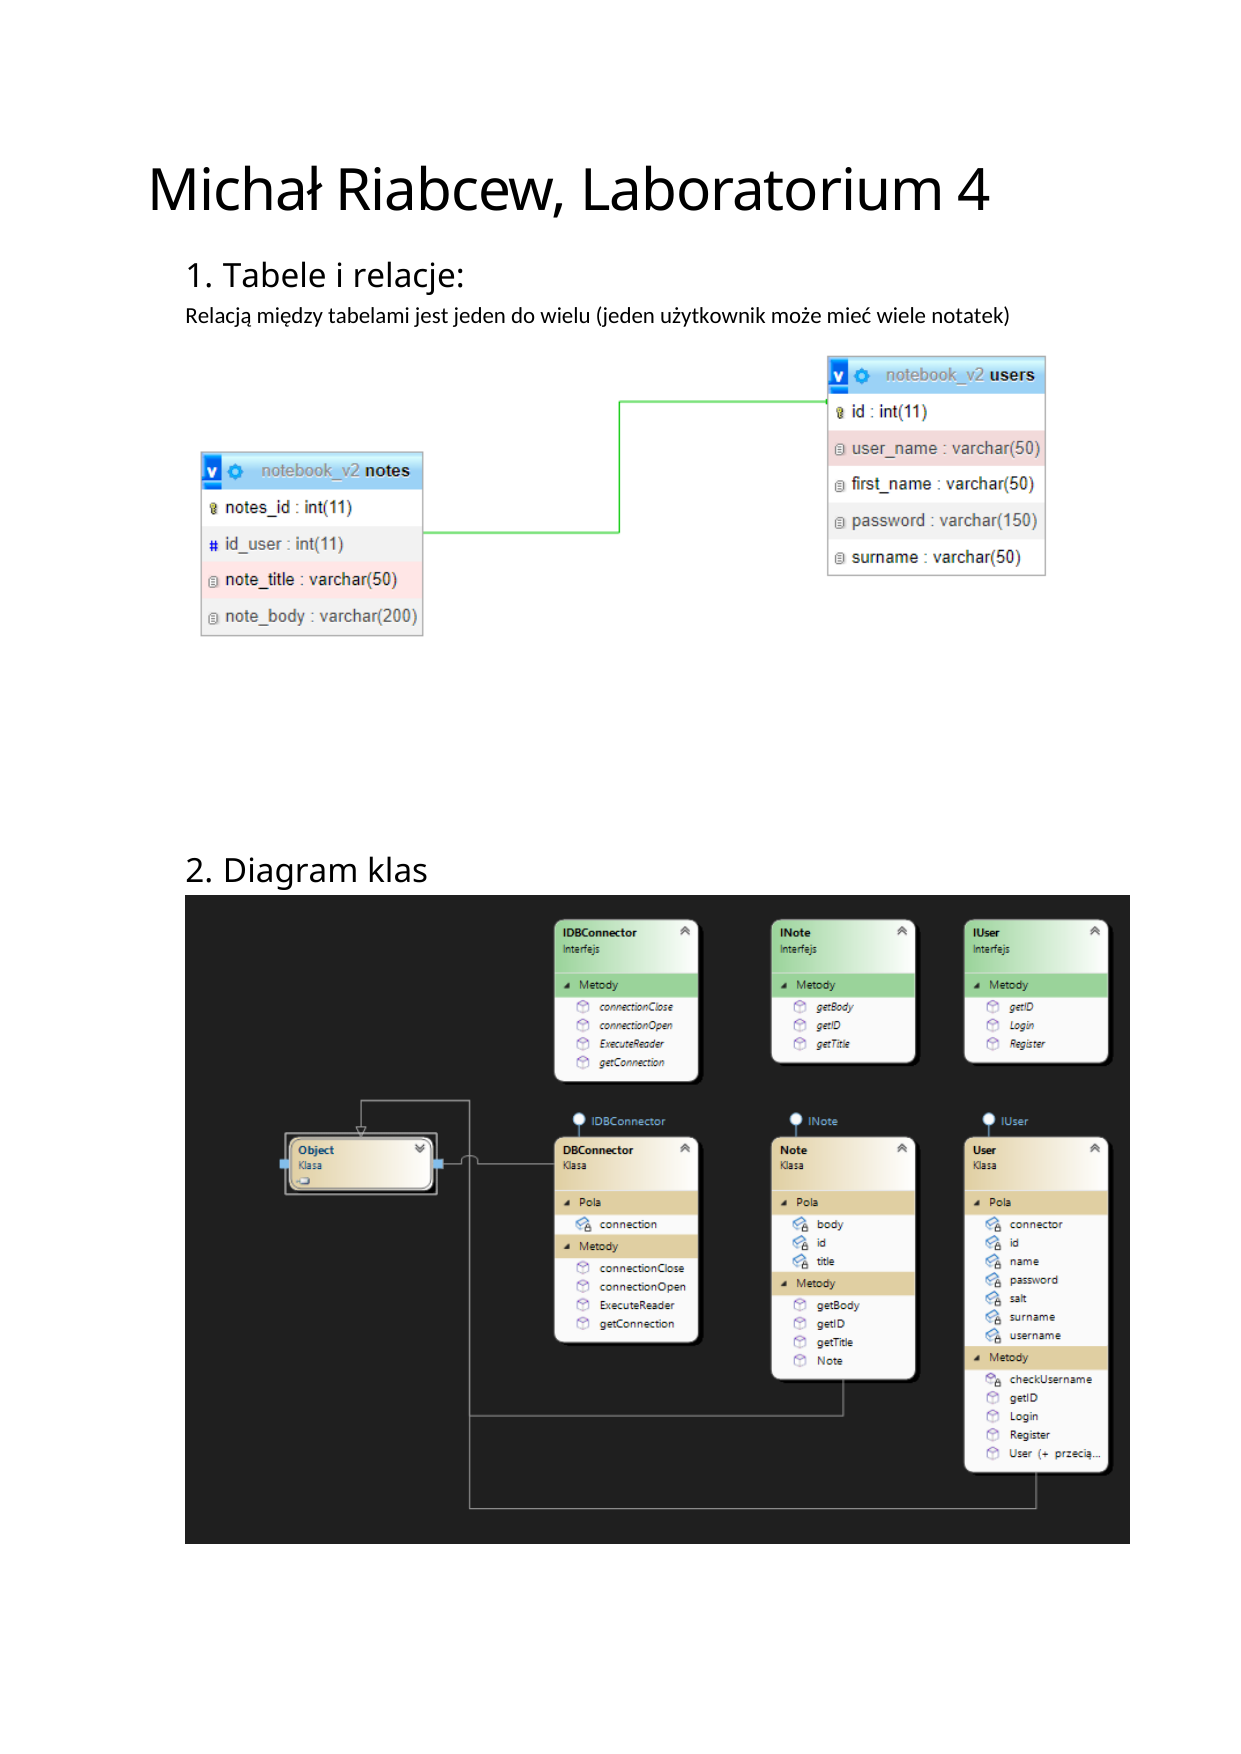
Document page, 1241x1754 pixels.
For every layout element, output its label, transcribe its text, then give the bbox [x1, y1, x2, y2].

title Michał Riabcew, Laboratorium 4 [148, 148, 1093, 227]
picture [185, 331, 1130, 820]
text Relacją między tabelami jest jeden do wielu (jeden użytkownik może mieć wiele notatek) [185, 301, 1093, 331]
picture [185, 895, 1130, 1544]
subtitle Tabele i relacje: [185, 252, 1093, 297]
subtitle Diagram klas [185, 847, 1093, 892]
